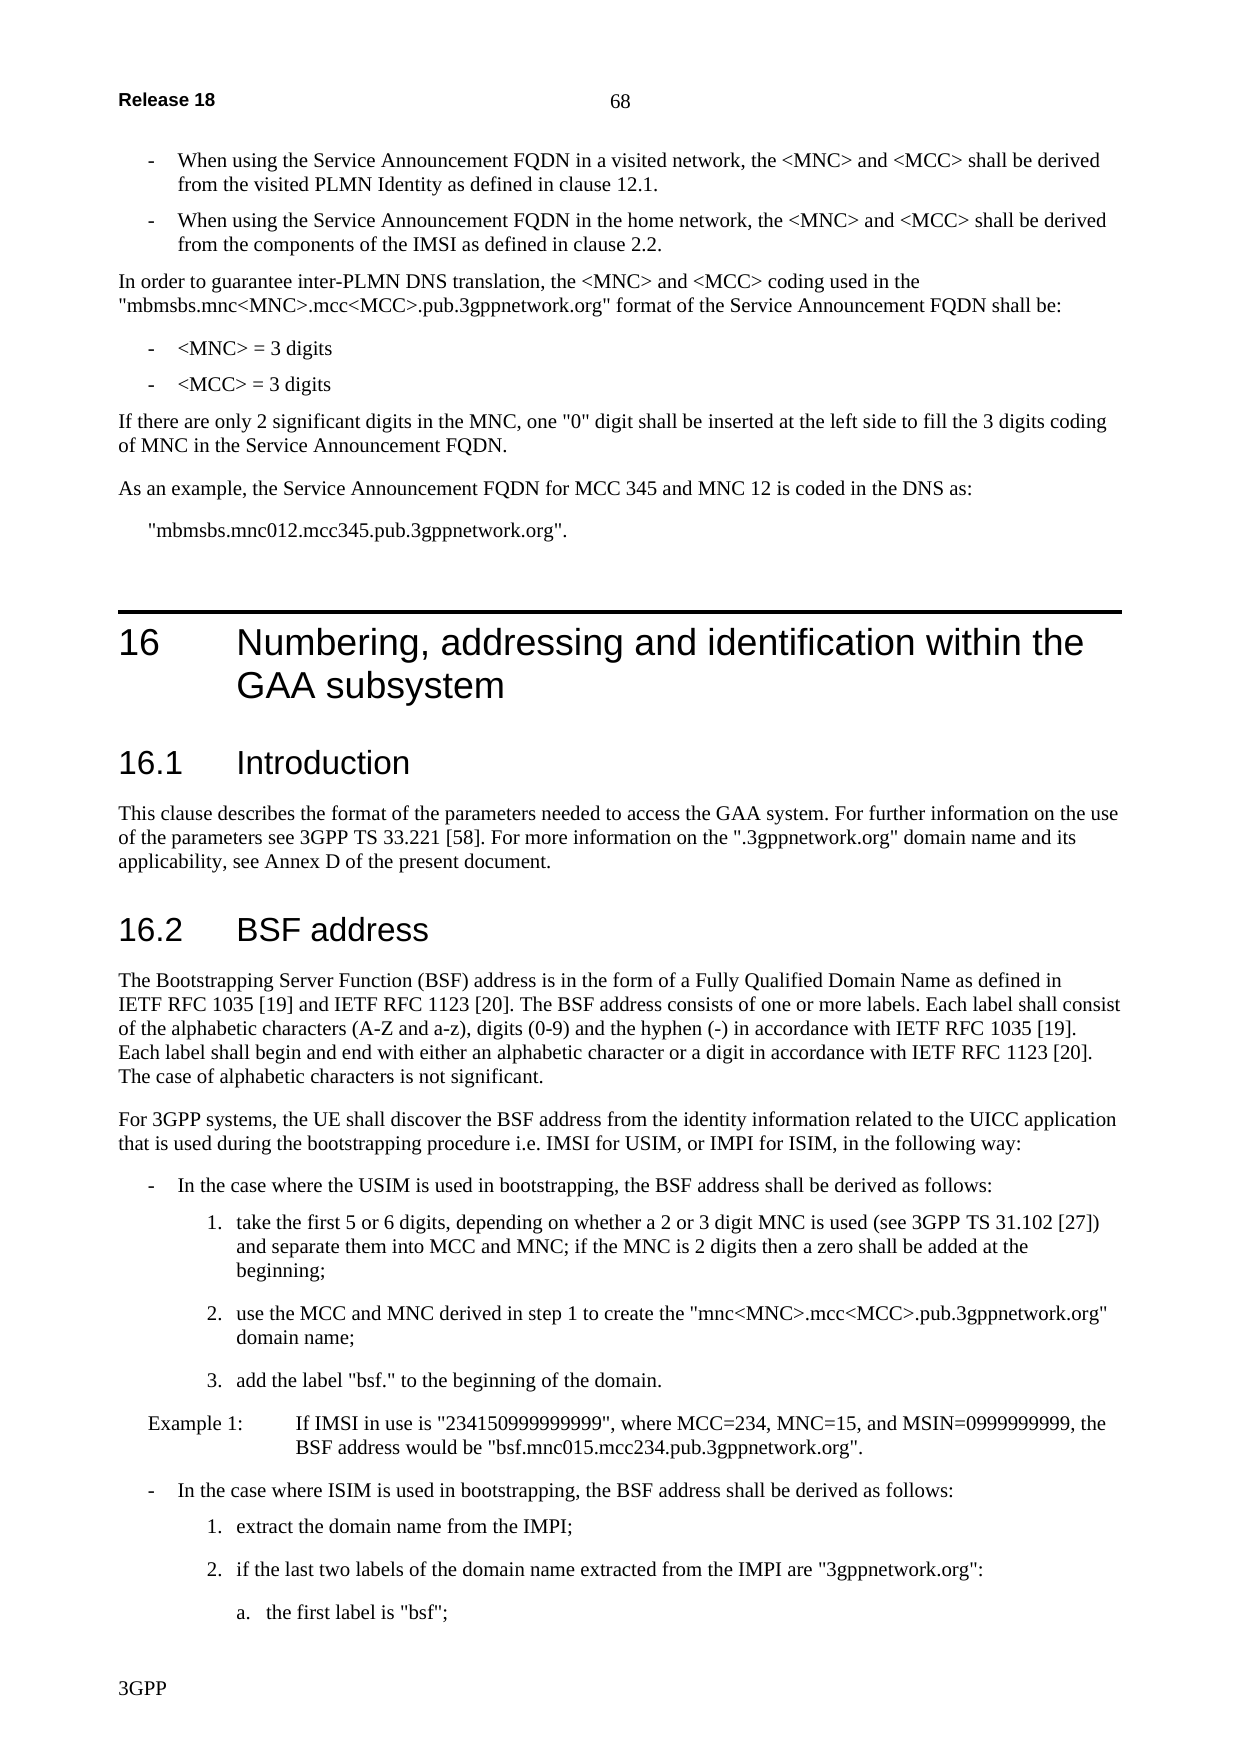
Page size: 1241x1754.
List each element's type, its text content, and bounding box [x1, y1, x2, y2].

text - When using the Service Announcement FQDN in the home network, the <MNC> and <MCC> shall be derived from the components of the IMSI as defined in clause 2.2. [148, 208, 1122, 256]
text 2. if the last two labels of the domain name extracted from the IMPI are "3gppnetwork.org": [207, 1557, 1122, 1581]
text - When using the Service Announcement FQDN in a visited network, the <MNC> and <MCC> shall be derived from the visited PLMN Identity as defined in clause 12.1. [148, 147, 1122, 196]
text 1. take the first 5 or 6 digits, depending on whether a 2 or 3 digit MNC is used (see 3GPP TS 31.102 [27]) and separate them into MCC and MNC; if the MNC is 2 digits then a zero shall be added at the beginning; [207, 1210, 1122, 1282]
text For 3GPP systems, the UE shall discover the BSF address from the identity information related to the UICC application that is used during the bootstrapping procedure i.e. IMSI for USIM, or IMPI for ISIM, in the following way: [118, 1107, 1122, 1155]
text This clause describes the format of the parameters needed to access the GAA system. For further information on the use of the parameters see 3GPP TS 33.221 [58]. For more information on the ".3gppnetwork.org" domain name and its applicability, see Annex D of the present document. [118, 801, 1122, 873]
text "mbmsbs.mnc012.mcc345.pub.3gppnetwork.org". [148, 518, 1122, 542]
text 1. extract the domain name from the IMPI; [207, 1514, 1122, 1538]
subtitle 16.2 BSF address [118, 910, 1122, 949]
text Example 1: If IMSI in use is "234150999999999", where MCC=234, MNC=15, and MSIN=0999999999, the BSF address would be "bsf.mnc015.mcc234.pub.3gppnetwork.org". [148, 1411, 1122, 1459]
text - In the case where ISIM is used in bootstrapping, the BSF address shall be derived as follows: [148, 1477, 1122, 1502]
subtitle 16.1 Introduction [118, 743, 1122, 782]
text The Bootstrapping Server Function (BSF) address is in the form of a Fully Qualified Domain Name as defined in IETF RFC 1035 [19] and IETF RFC 1123 [20]. The BSF address consists of one or more labels. Each label shall consist of the alphabetic characters (A-Z and a-z), digits (0-9) and the hyphen (-) in accordance with IETF RFC 1035 [19]. Each label shall begin and end with either an alphabetic character or a digit in accordance with IETF RFC 1123 [20]. The case of alphabetic characters is not significant. [118, 967, 1122, 1088]
text - <MCC> = 3 digits [148, 372, 1122, 396]
text - <MNC> = 3 digits [148, 336, 1122, 360]
text 3. add the label "bsf." to the beginning of the domain. [207, 1368, 1122, 1392]
text In order to guarantee inter-PLMN DNS translation, the <MNC> and <MCC> coding used in the "mbmsbs.mnc<MNC>.mcc<MCC>.pub.3gppnetwork.org" format of the Service Announcement FQDN shall be: [118, 269, 1122, 317]
text a. the first label is "bsf"; [236, 1600, 1122, 1624]
subtitle 16 Numbering, addressing and identification within the GAA subsystem [118, 614, 1122, 706]
text - In the case where the USIM is used in bootstrapping, the BSF address shall be derived as follows: [148, 1173, 1122, 1197]
text 2. use the MCC and MNC derived in step 1 to create the "mnc<MNC>.mcc<MCC>.pub.3gppnetwork.org" domain name; [207, 1301, 1122, 1349]
text As an example, the Service Announcement FQDN for MCC 345 and MNC 12 is coded in the DNS as: [118, 476, 1122, 500]
text If there are only 2 significant digits in the MNC, one "0" digit shall be inserted at the left side to fill the 3 digits coding of MNC in the Service Announcement FQDN. [118, 409, 1122, 457]
